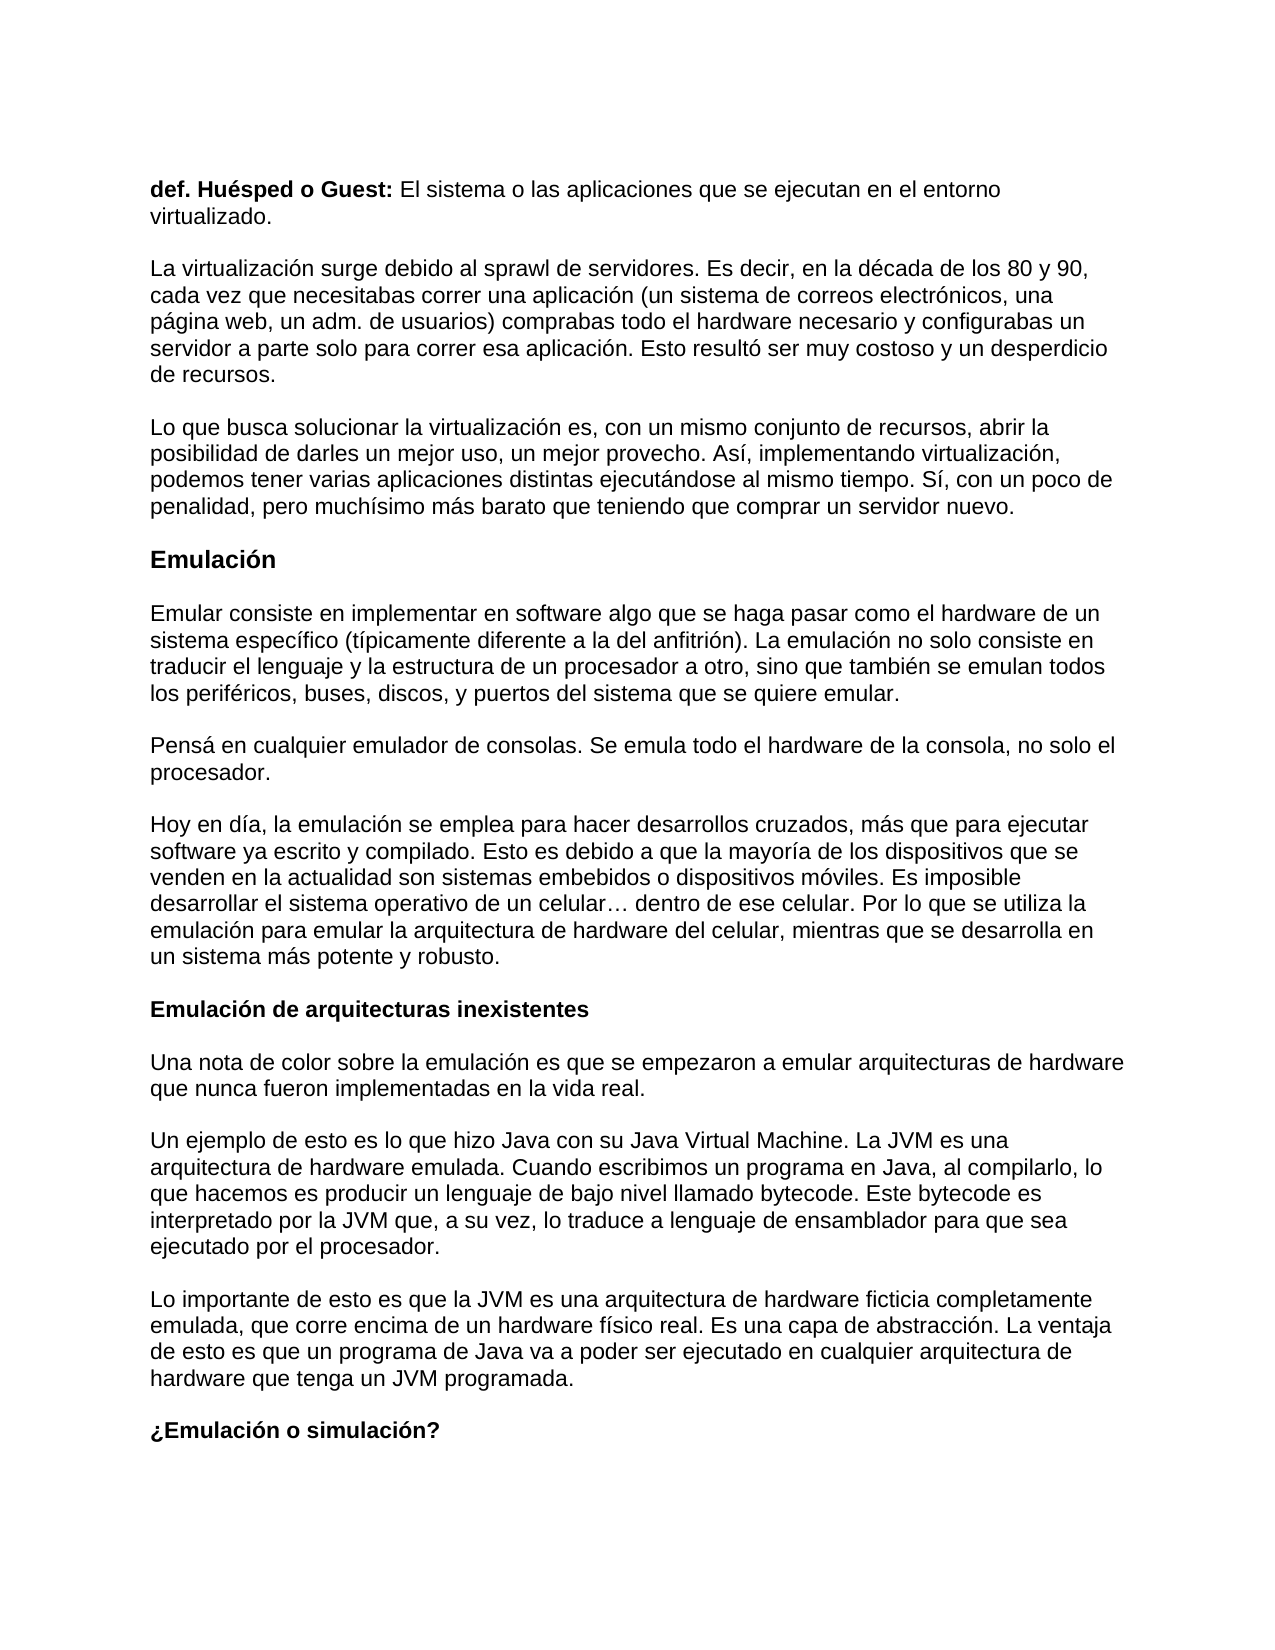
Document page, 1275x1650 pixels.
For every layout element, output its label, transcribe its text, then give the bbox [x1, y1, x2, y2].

text Una nota de color sobre la emulación es que se empezaron a emular arquitecturas de hardware que nunca fueron implementadas en la vida real. Un ejemplo de esto es lo que hizo Java con su Java Virtual Machine. La JVM es una arquitectura de hardware emulada. Cuando escribimos un programa en Java, al compilarlo, lo que hacemos es producir un lenguaje de bajo nivel llamado bytecode. Este bytecode es interpretado por la JVM que, a su vez, lo traduce a lenguaje de ensamblador para que sea ejecutado por el procesador. [150, 1048, 1125, 1259]
text Emulación [150, 545, 1125, 574]
text La virtualización surge debido al sprawl de servidores. Es decir, en la década de los 80 y 90, cada vez que necesitabas correr una aplicación (un sistema de correos electrónicos, una página web, un adm. de usuarios) comprabas todo el hardware necesario y configurabas un servidor a parte solo para correr esa aplicación. Esto resultó ser muy costoso y un desperdicio de recursos. [150, 255, 1125, 387]
text ¿Emulación o simulación? [150, 1417, 1125, 1444]
text Hoy en día, la emulación se emplea para hacer desarrollos cruzados, más que para ejecutar software ya escrito y compilado. Esto es debido a que la mayoría de los dispositivos que se venden en la actualidad son sistemas embebidos o dispositivos móviles. Es imposible desarrollar el sistema operativo de un celular… dentro de ese celular. Por lo que se utiliza la emulación para emular la arquitectura de hardware del celular, mientras que se desarrolla en un sistema más potente y robusto. [150, 811, 1125, 969]
text def. Huésped o Guest: El sistema o las aplicaciones que se ejecutan en el entorno virtualizado. [150, 176, 1125, 229]
text Emulación de arquitecturas inexistentes [150, 996, 1125, 1022]
text Lo que busca solucionar la virtualización es, con un mismo conjunto de recursos, abrir la posibilidad de darles un mejor uso, un mejor provecho. Así, implementando virtualización, podemos tener varias aplicaciones distintas ejecutándose al mismo tiempo. Sí, con un poco de penalidad, pero muchísimo más barato que teniendo que comprar un servidor nuevo. [150, 413, 1125, 519]
text Lo importante de esto es que la JVM es una arquitectura de hardware ficticia completamente emulada, que corre encima de un hardware físico real. Es una capa de abstracción. La ventaja de esto es que un programa de Java va a poder ser ejecutado en cualquier arquitectura de hardware que tenga un JVM programada. [150, 1286, 1125, 1391]
text Emular consiste en implementar en software algo que se haga pasar como el hardware de un sistema específico (típicamente diferente a la del anfitrión). La emulación no solo consiste en traducir el lenguaje y la estructura de un procesador a otro, sino que también se emulan todos los periféricos, buses, discos, y puertos del sistema que se quiere emular. Pensá en cualquier emulador de consolas. Se emula todo el hardware de la consola, no solo el procesador. [150, 600, 1125, 785]
